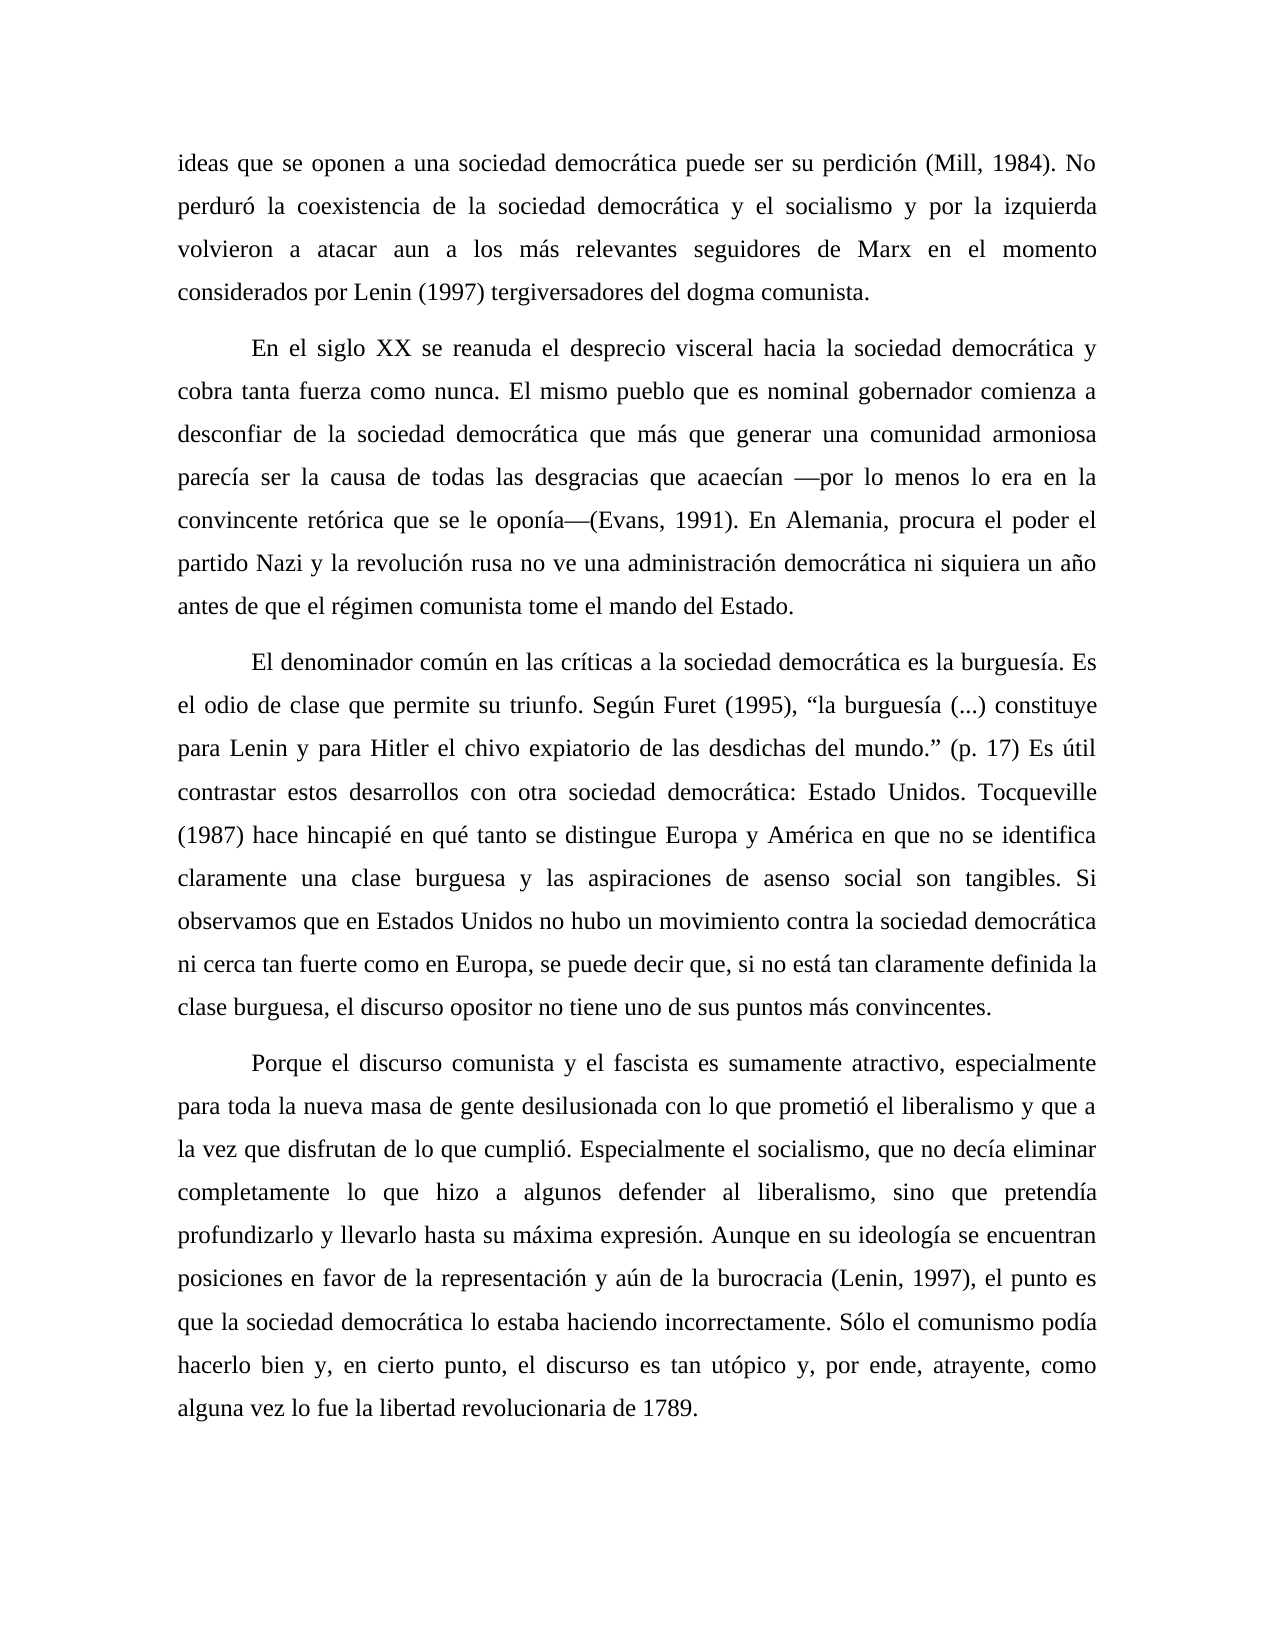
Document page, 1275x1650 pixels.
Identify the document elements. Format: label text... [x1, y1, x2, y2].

text Porque el discurso comunista y el fascista es sumamente atractivo, especialmente para toda la nueva masa de gente desilusionada con lo que prometió el liberalismo y que a la vez que disfrutan de lo que cumplió. Especialmente el socialismo, que no decía eliminar completamente lo que hizo a algunos defender al liberalismo, sino que pretendía profundizarlo y llevarlo hasta su máxima expresión. Aunque en su ideología se encuentran posiciones en favor de la representación y aún de la burocracia (Lenin, 1997), el punto es que la sociedad democrática lo estaba haciendo incorrectamente. Sólo el comunismo podía hacerlo bien y, en cierto punto, el discurso es tan utópico y, por ende, atrayente, como alguna vez lo fue la libertad revolucionaria de 1789. [177, 1048, 1098, 1422]
text En el siglo XX se reanuda el desprecio visceral hacia la sociedad democrática y cobra tanta fuerza como nunca. El mismo pueblo que es nominal gobernador comienza a desconfiar de la sociedad democrática que más que generar una comunidad armoniosa parecía ser la causa de todas las desgracias que acaecían —por lo menos lo era en la convincente retórica que se le oponía—(Evans, 1991). En Alemania, procura el poder el partido Nazi y la revolución rusa no ve una administración democrática ni siquiera un año antes de que el régimen comunista tome el mando del Estado. [177, 333, 1098, 620]
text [177, 148, 1098, 306]
text El denominador común en las críticas a la sociedad democrática es la burguesía. Es el odio de clase que permite su triunfo. Según Furet (1995), “la burguesía (...) constituye para Lenin y para Hitler el chivo expiatorio de las desdichas del mundo.” (p. 17) Es útil contrastar estos desarrollos con otra sociedad democrática: Estado Unidos. Tocqueville (1987) hace hincapié en qué tanto se distingue Europa y América en que no se identifica claramente una clase burguesa y las aspiraciones de asenso social son tangibles. Si observamos que en Estados Unidos no hubo un movimiento contra la sociedad democrática ni cerca tan fuerte como en Europa, se puede decir que, si no está tan claramente definida la clase burguesa, el discurso opositor no tiene uno de sus puntos más convincentes. [177, 647, 1098, 1021]
